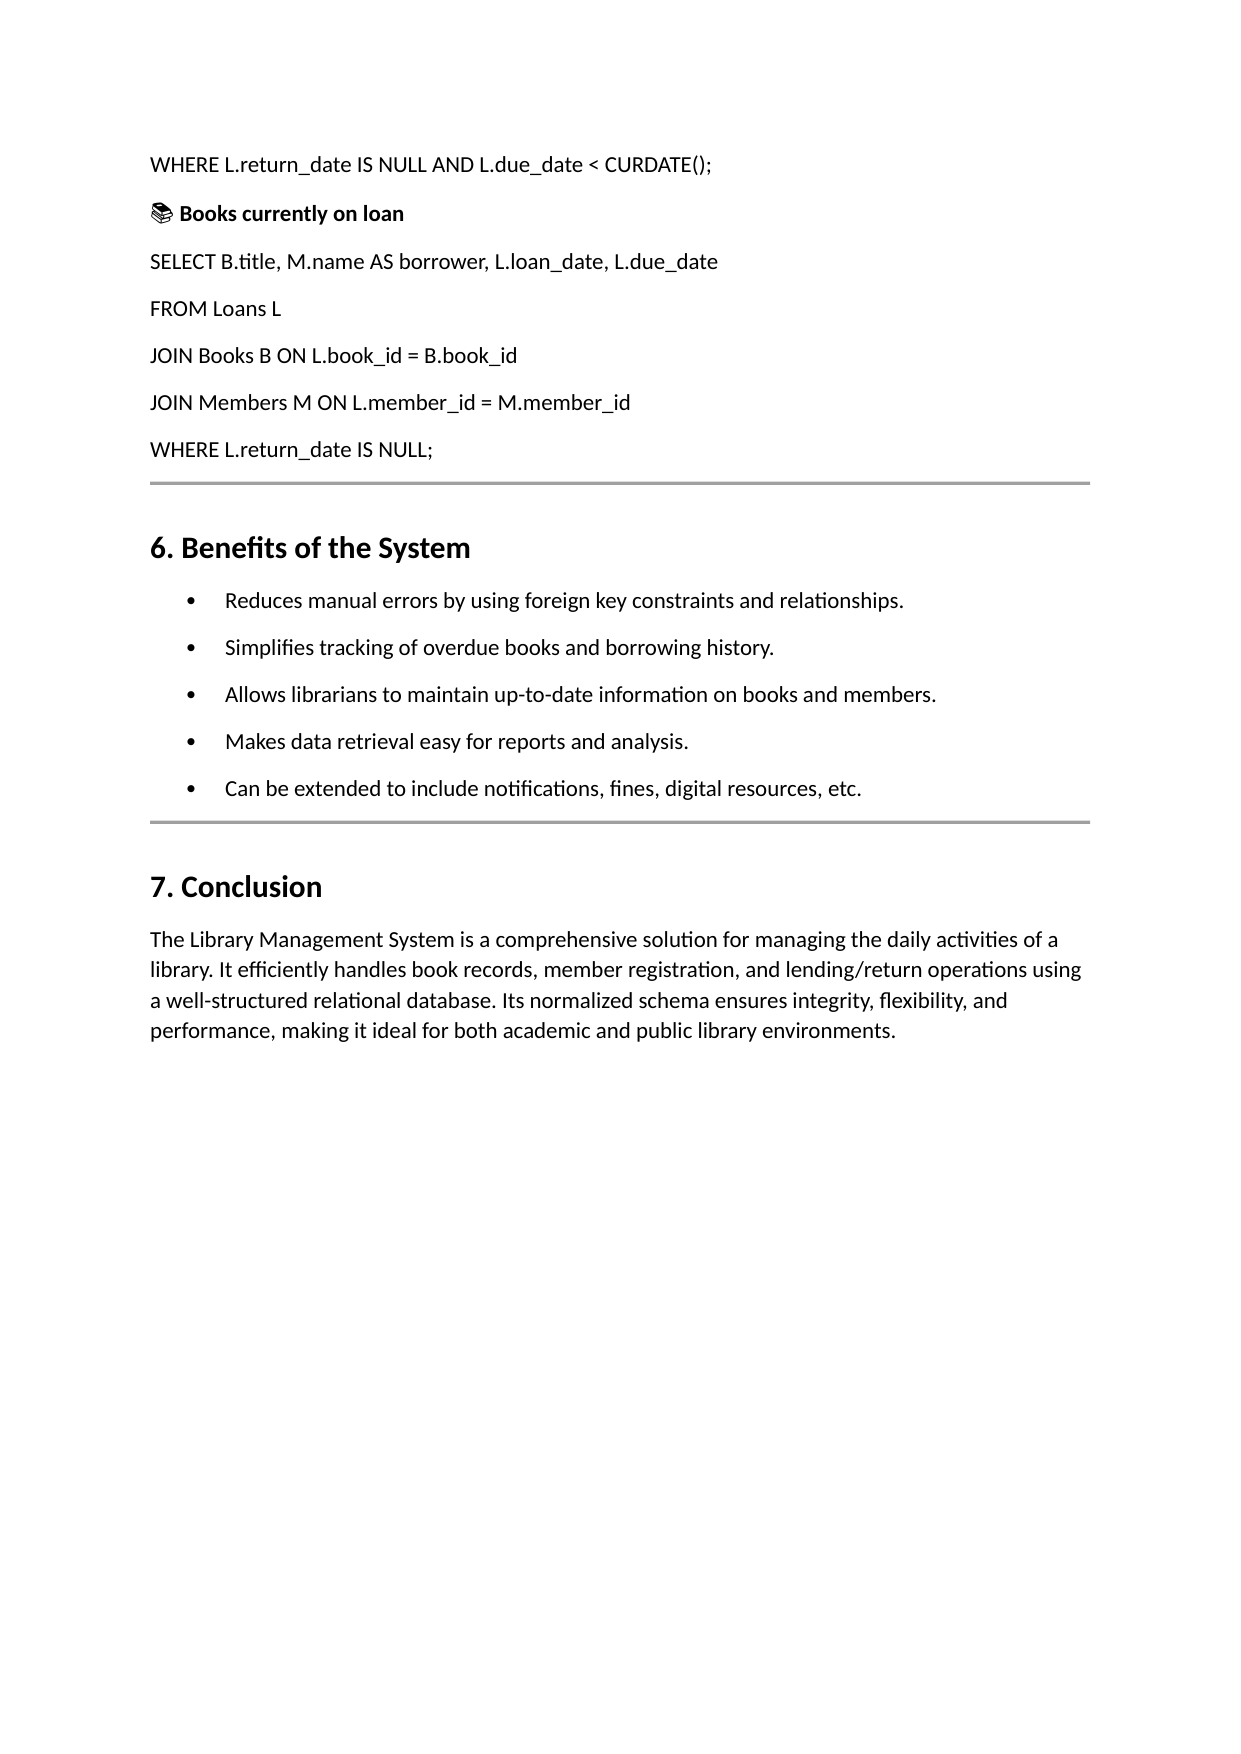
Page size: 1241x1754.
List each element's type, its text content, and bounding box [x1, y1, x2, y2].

text 6. Benefits of the System [150, 528, 1090, 567]
text WHERE L.return_date IS NULL; [150, 435, 1090, 463]
list Can be extended to include notifications, fines, digital resources, etc. [187, 774, 1090, 802]
list Reduces manual errors by using foreign key constraints and relationships. [187, 586, 1090, 614]
text 7. Conclusion [150, 868, 1090, 906]
text 📚 Books currently on loan [150, 197, 1090, 228]
text FROM Loans L [150, 294, 1090, 322]
list Simplifies tracking of overdue books and borrowing history. [187, 633, 1090, 661]
list Makes data retrieval easy for reports and analysis. [187, 727, 1090, 755]
text The Library Management System is a comprehensive solution for managing the daily activities of a library. It efficiently handles book records, member registration, and lending/return operations using a well-structured relational database. Its normalized schema ensures integrity, flexibility, and performance, making it ideal for both academic and public library environments. [150, 925, 1090, 1044]
text JOIN Books B ON L.book_id = B.book_id [150, 341, 1090, 369]
list Allows librarians to maintain up-to-date information on books and members. [187, 680, 1090, 708]
text JOIN Members M ON L.member_id = M.member_id [150, 388, 1090, 416]
text SELECT B.title, M.name AS borrower, L.loan_date, L.due_date [150, 247, 1090, 275]
text WHERE L.return_date IS NULL AND L.due_date < CURDATE(); [150, 150, 1090, 178]
